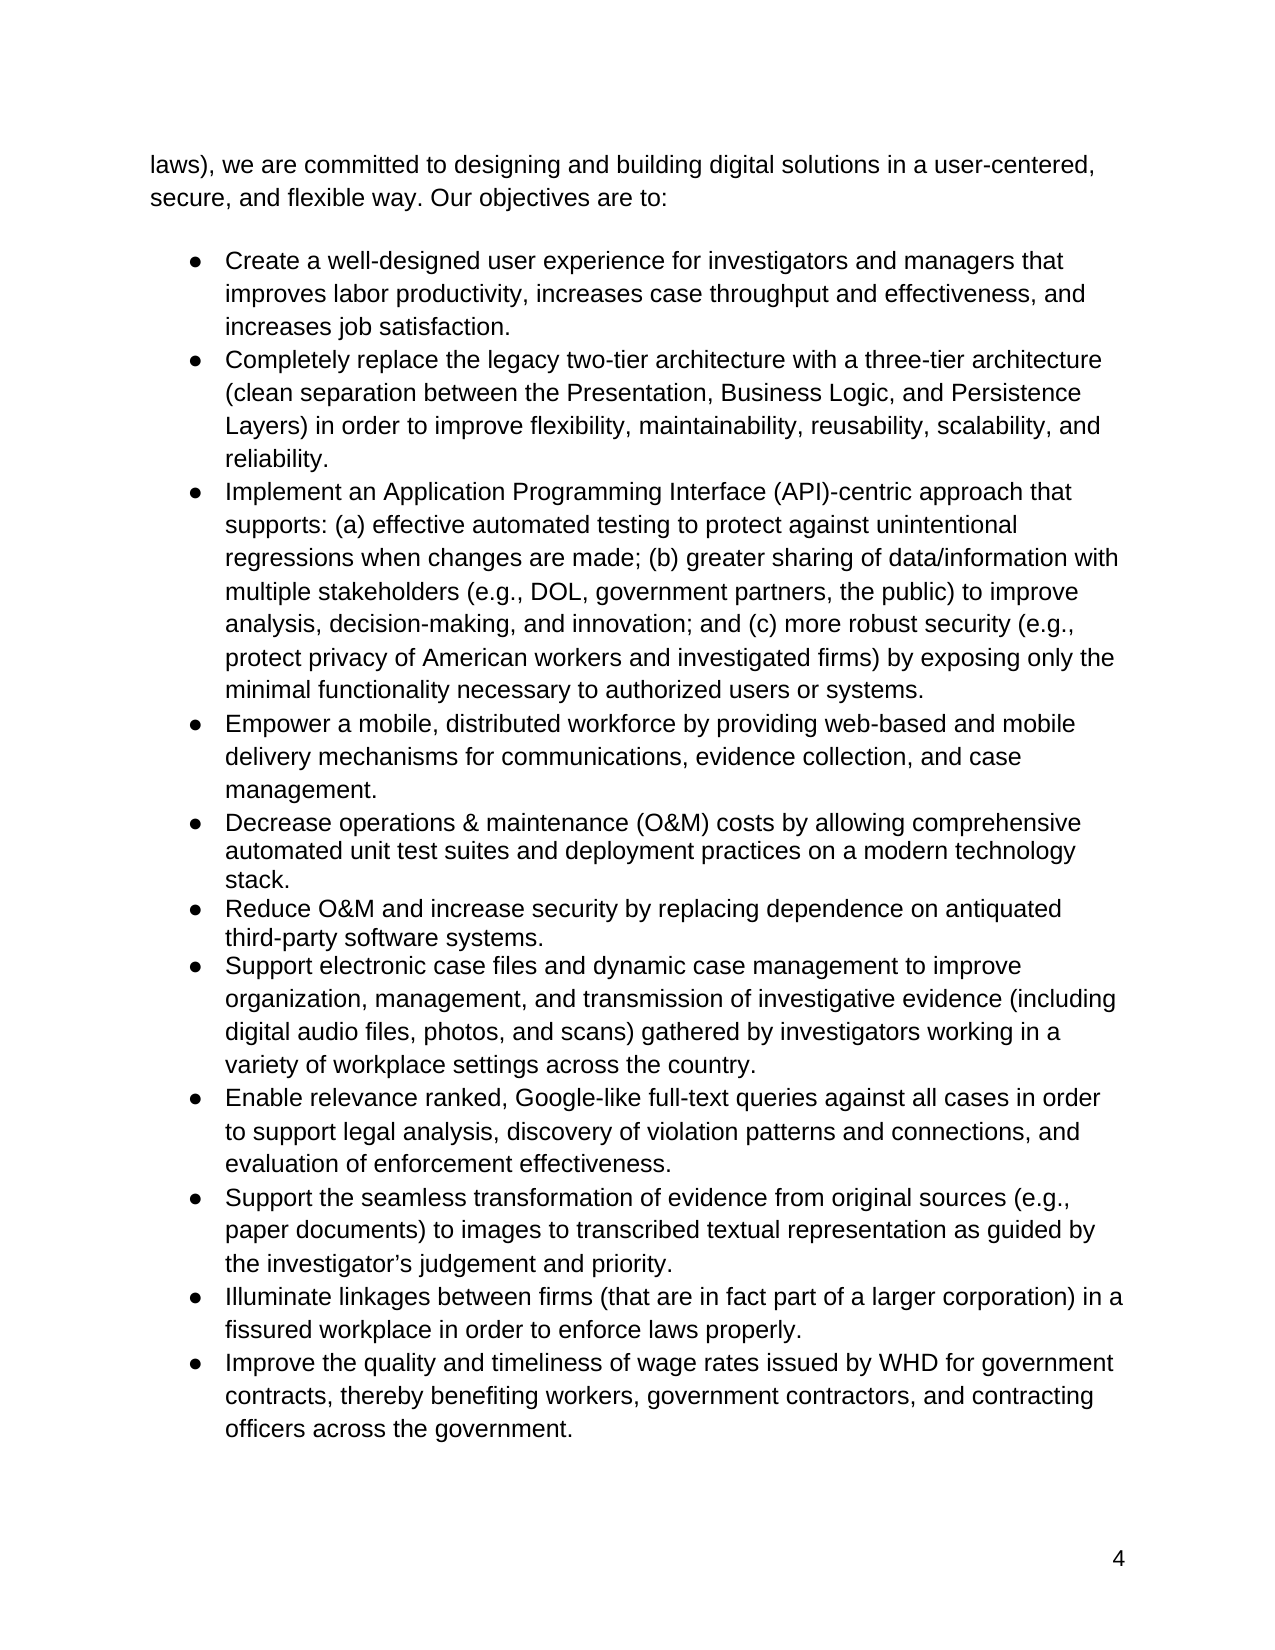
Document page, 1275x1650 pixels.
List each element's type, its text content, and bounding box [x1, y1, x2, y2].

list Enable relevance ranked, Google-like full-text queries against all cases in order to support legal analysis, discovery of violation patterns and connections, and evaluation of enforcement effectiveness. [188, 1083, 1125, 1178]
list Create a well-designed user experience for investigators and managers that improves labor productivity, increases case throughput and effectiveness, and increases job satisfaction. [188, 246, 1125, 341]
list Implement an Application Programming Interface (API)-centric approach that supports: (a) effective automated testing to protect against unintentional regressions when changes are made; (b) greater sharing of data/information with multiple stakeholders (e.g., DOL, government partners, the public) to improve analysis, decision-making, and innovation; and (c) more robust security (e.g., protect privacy of American workers and investigated firms) by exposing only the minimal functionality necessary to authorized users or systems. [188, 477, 1125, 704]
list Completely replace the legacy two-tier architecture with a three-tier architecture (clean separation between the Presentation, Business Logic, and Persistence Layers) in order to improve flexibility, maintainability, reusability, scalability, and reliability. [188, 345, 1125, 473]
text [150, 150, 1125, 212]
list Support electronic case files and dynamic case management to improve organization, management, and transmission of investigative evidence (including digital audio files, photos, and scans) gathered by investigators working in a variety of workplace settings across the country. [188, 951, 1125, 1079]
list Improve the quality and timeliness of wage rates issued by WHD for government contracts, thereby benefiting workers, government contractors, and contracting officers across the government. [188, 1348, 1125, 1442]
list Illuminate linkages between firms (that are in fact part of a larger corporation) in a fissured workplace in order to enforce laws properly. [188, 1282, 1125, 1343]
list Empower a mobile, distributed workforce by providing web-based and mobile delivery mechanisms for communications, evidence collection, and case management. [188, 708, 1125, 803]
list Reduce O&M and increase security by replacing dependence on antiquated third-party software systems. [188, 894, 1125, 951]
list Support the seamless transformation of evidence from original sources (e.g., paper documents) to images to transcribed textual representation as guided by the investigator’s judgement and priority. [188, 1182, 1125, 1277]
list Decrease operations & maintenance (O&M) costs by allowing comprehensive automated unit test suites and deployment practices on a modern technology stack. [188, 808, 1125, 894]
